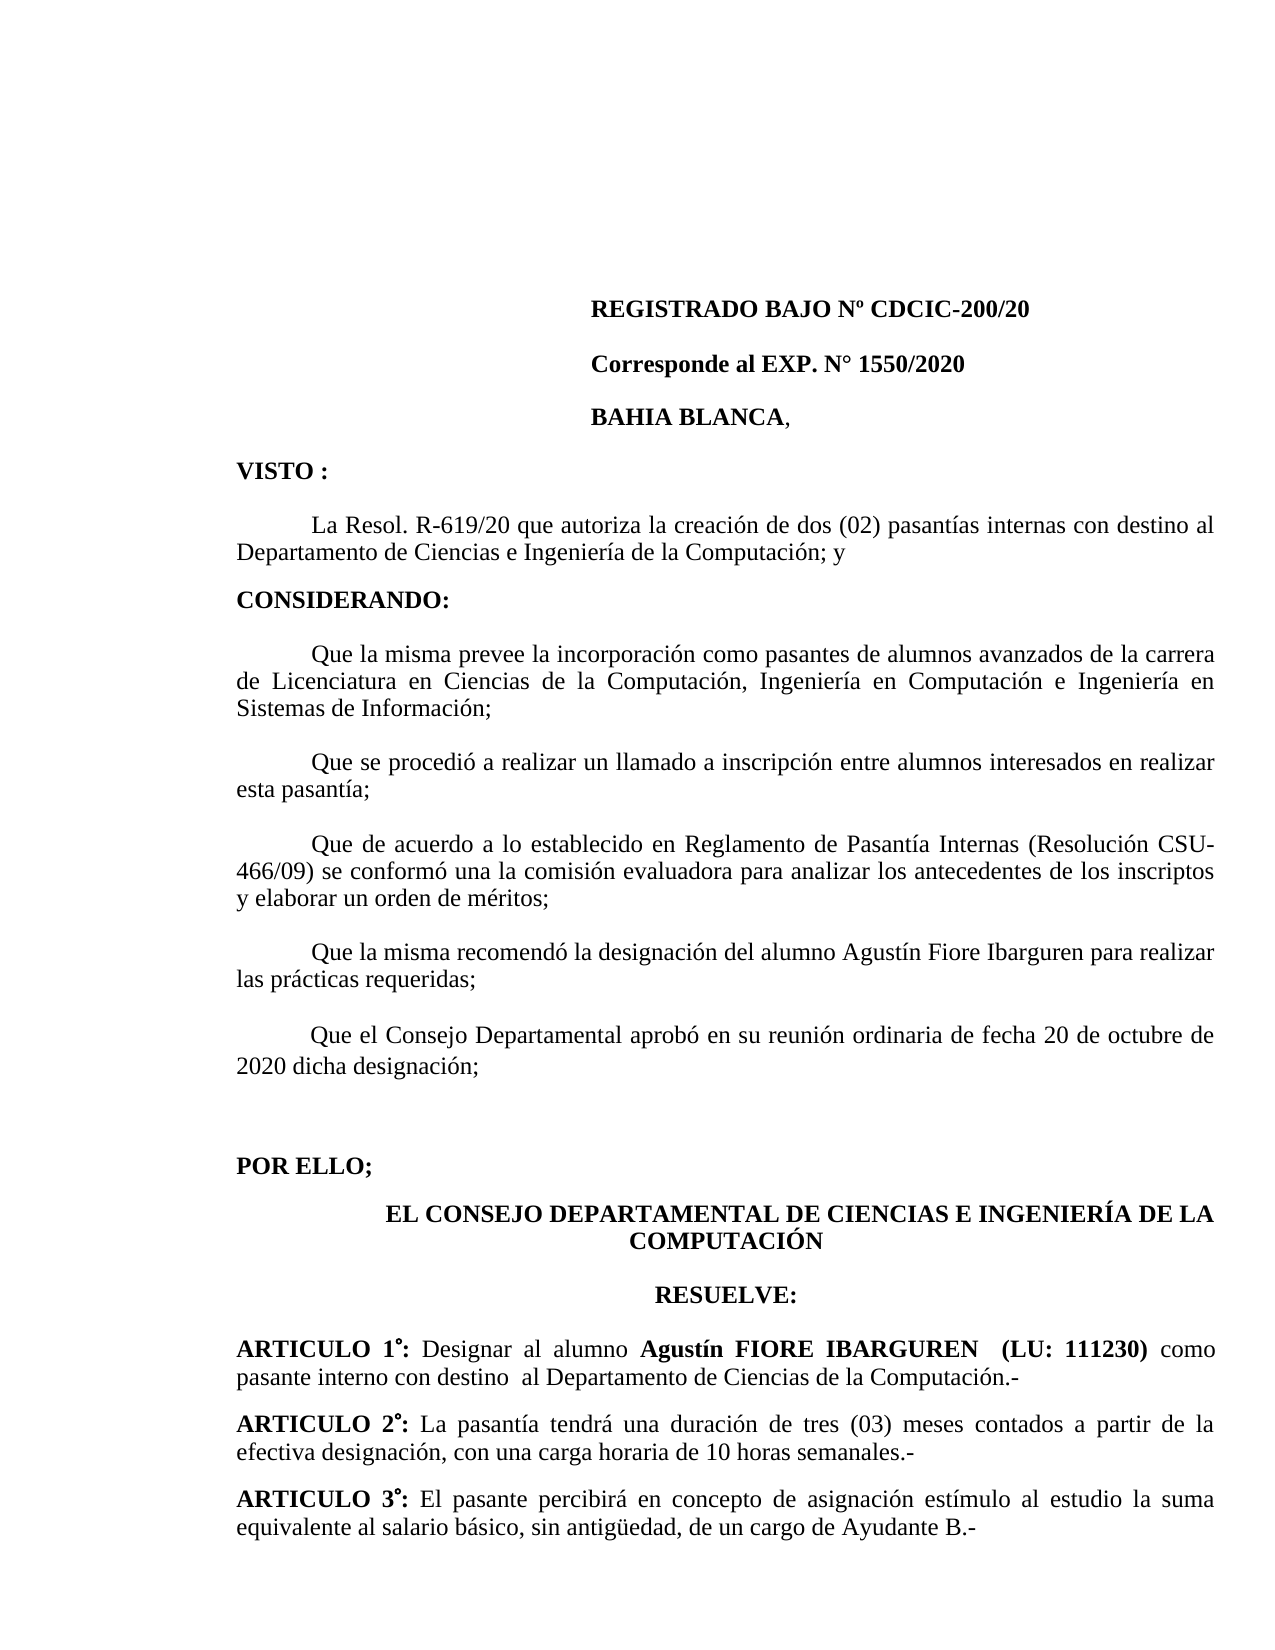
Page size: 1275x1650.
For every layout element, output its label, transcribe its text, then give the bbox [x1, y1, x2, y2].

text ARTICULO 1: Designar al alumno Agustín FIORE IBARGUREN (LU: 111230) como pasante interno con destino al Departamento de Ciencias de la Computación.- [236, 1336, 1216, 1390]
text Que se procedió a realizar un llamado a inscripción entre alumnos interesados en realizar esta pasantía; [236, 749, 1216, 803]
text EL CONSEJO DEPARTAMENTAL DE CIENCIAS E INGENIERÍA DE LA COMPUTACIÓN [236, 1201, 1216, 1255]
text VISTO : [236, 457, 1216, 484]
text Que la misma prevee la incorporación como pasantes de alumnos avanzados de la carrera de Licenciatura en Ciencias de la Computación, Ingeniería en Computación e Ingeniería en Sistemas de Información; [236, 641, 1216, 722]
text Que el Consejo Departamental aprobó en su reunión ordinaria de fecha 20 de octubre de 2020 dicha designación; [236, 1020, 1216, 1080]
text ARTICULO 2: La pasantía tendrá una duración de tres (03) meses contados a partir de la efectiva designación, con una carga horaria de 10 horas semanales.- [236, 1411, 1216, 1465]
text La Resol. R-619/20 que autoriza la creación de dos (02) pasantías internas con destino al Departamento de Ciencias e Ingeniería de la Computación; y [236, 512, 1216, 566]
text Que de acuerdo a lo establecido en Reglamento de Pasantía Internas (Resolución CSU-466/09) se conformó una la comisión evaluadora para analizar los antecedentes de los inscriptos y elaborar un orden de méritos; [236, 830, 1216, 912]
text BAHIA BLANCA, [236, 403, 1216, 430]
text POR ELLO; [236, 1153, 1216, 1180]
text Que la misma recomendó la designación del alumno Agustín Fiore Ibarguren para realizar las prácticas requeridas; [236, 939, 1216, 993]
text REGISTRADO BAJO Nº CDCIC-200/20 [236, 295, 1216, 322]
text Corresponde al EXP. N° 1550/2020 [236, 349, 1216, 378]
text ARTICULO 3: El pasante percibirá en concepto de asignación estímulo al estudio la suma equivalente al salario básico, sin antigüedad, de un cargo de Ayudante B.- [236, 1486, 1216, 1540]
text CONSIDERANDO: [236, 587, 1216, 614]
text RESUELVE: [236, 1282, 1216, 1309]
